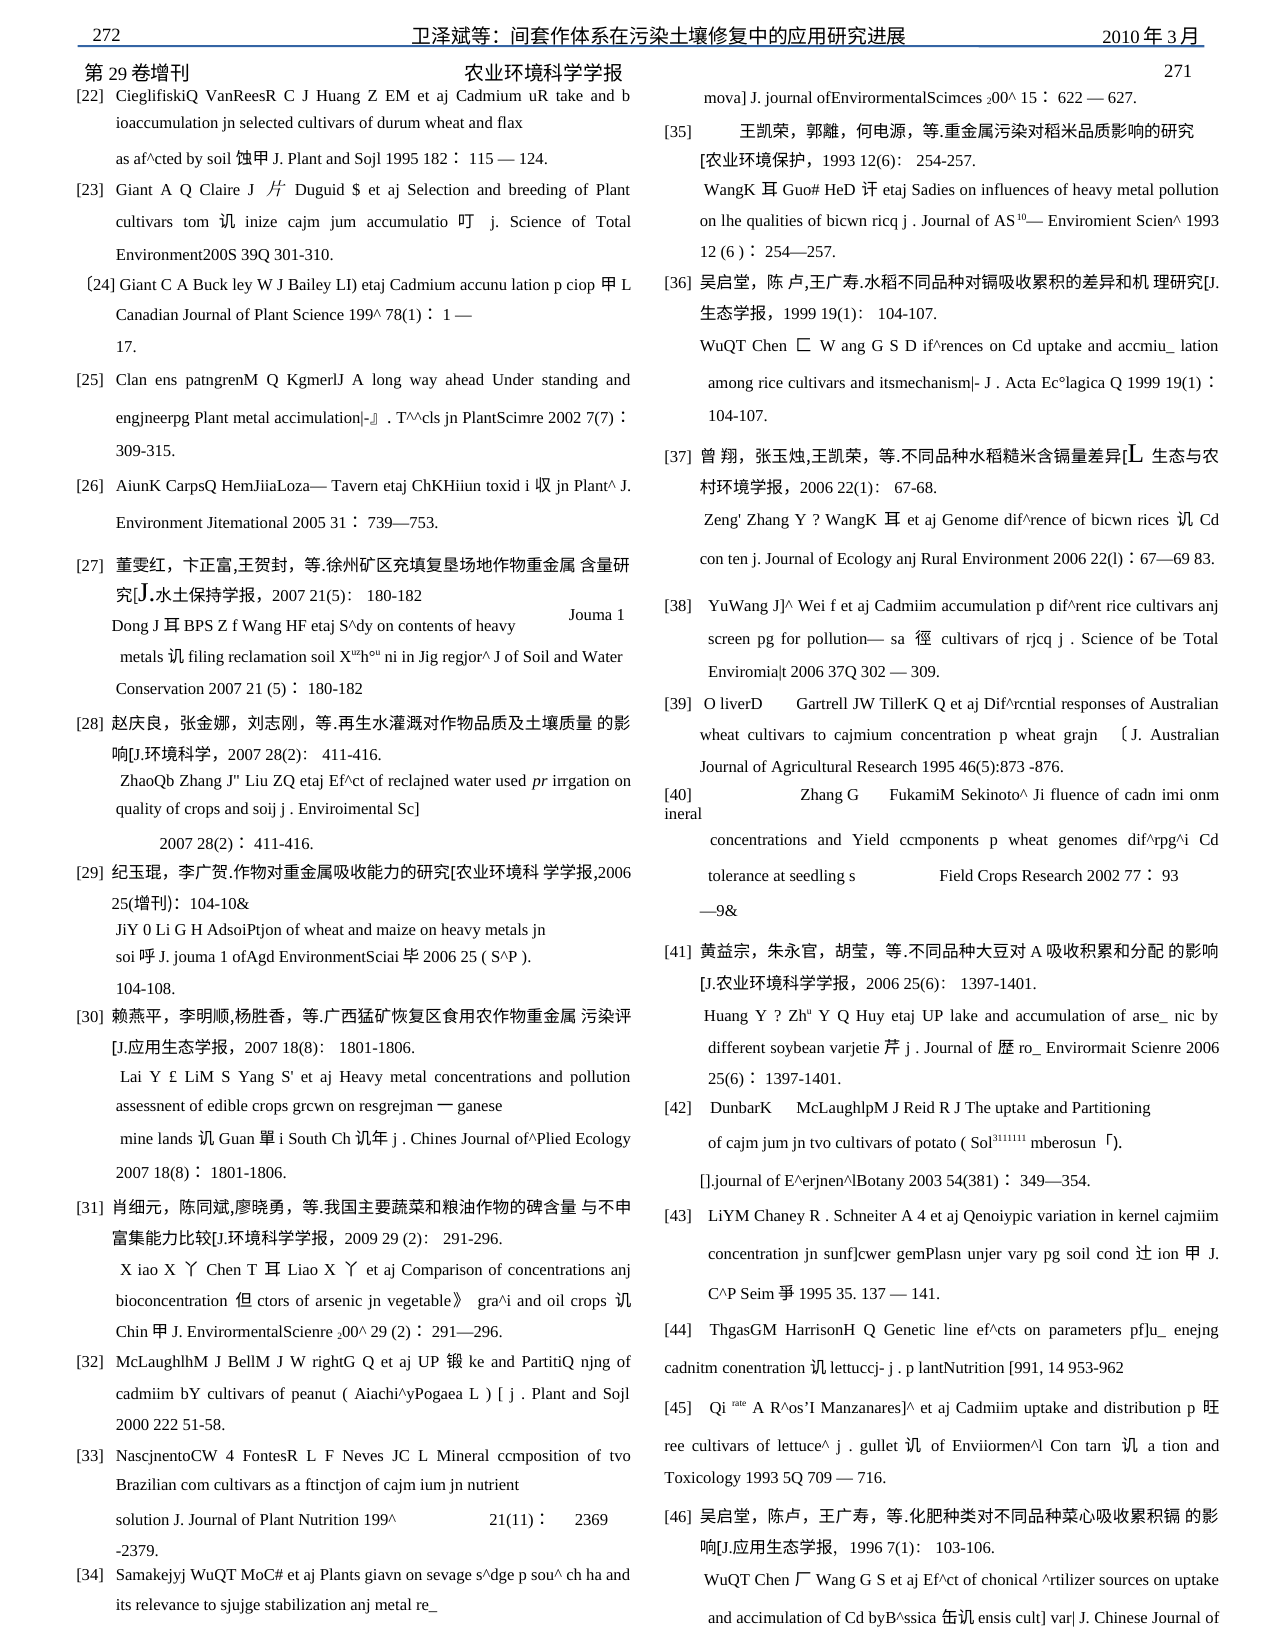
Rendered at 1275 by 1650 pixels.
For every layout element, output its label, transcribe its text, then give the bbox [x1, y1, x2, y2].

list Giant A Q Claire J 片 Duguid $ et aj Selection and breeding of Plant cultivars tom讥inize cajm jum accumulatio叮 j. Science of Total Environment200S 39Q 301-310. [76, 169, 631, 267]
list O liverD Gartrell JW TillerK Q et aj Dif^rcntial responses of Australian wheat cultivars to cajmium concentration p wheat grajn 〔J. Australian Journal of Agricultural Research 1995 46(5):873 -876. [664, 684, 1219, 778]
text as af^cted by soil 蚀甲 J. Plant and Sojl 1995 182： 115 — 124. [76, 145, 631, 169]
text [].journal of E^erjnen^lBotany 2003 54(381)： 349—354. [664, 1168, 1219, 1191]
list 黄益宗，朱永官，胡莹，等.不同品种大豆对A吸收积累和分配 的影响[J.农业环境科学学报，2006 25(6)： 1397-1401. [664, 932, 1219, 996]
list Samakejyj WuQT MoC# et aj Plants giavn on sevage s^dge p sou^ ch ha and its relevance to sjujge stabilization anj metal re_ [76, 1564, 631, 1614]
text mova] J. journal ofEnvirormentalScimces 200^ 15： 622 — 627. [664, 49, 1219, 108]
text 〔24] Giant C A Buck ley W J Bailey LI) etaj Cadmium accunu lation p ciop甲 L Canadian Journal of Plant Science 199^ 78(1)： 1 — [76, 267, 631, 327]
text WuQT Chen 匚 W ang G S D if^rences on Cd uptake and accmiu_ lation among rice cultivars and itsmechanism|- J . Acta Ec°lagica Q 1999 19(1)： 104-107. [699, 332, 1219, 425]
list 吴启堂，陈 卢,王广寿.水稻不同品种对镉吸收累积的差异和机 理研究[J.生态学报，1999 19(1)： 104-107. [664, 264, 1219, 325]
list 赵庆良，张金娜，刘志刚，等.再生水灌溉对作物品质及土壤质量 的影响[J.环境科学，2007 28(2)： 411-416. [76, 705, 631, 766]
list 吴启堂，陈卢，王广寿，等.化肥种类对不同品种菜心吸收累积镉 的影响[J.应用生态学报，1996 7(1)： 103-106. [664, 1498, 1219, 1560]
list YuWang J]^ Wei f et aj Cadmiim accumulation p dif^rent rice cultivars anj screen pg for pollution— sa 徑 cultivars of rjcq j . Science of be Total Enviromia|t 2006 37Q 302 — 309. [664, 585, 1219, 684]
text X iao X 丫 Chen T 耳 Liao X 丫 et aj Comparison of concentrations anj bioconcentration 但ctors of arsenic jn vegetable》 gra^i and oil crops 讥Chin甲 J. EnvirormentalScienre 200^ 29 (2)： 291—296. [116, 1251, 631, 1344]
text concentrations and Yield ccmponents p wheat genomes dif^rpg^i Cd tolerance at seedling s Field Crops Research 2002 77： 93 [708, 829, 1219, 886]
text Dong J 耳 BPS Z f Wang HF etaj S^dy on contents of heavy [76, 612, 631, 636]
text [农业环境保护，1993 12(6)： 254-257. [664, 147, 1219, 171]
text -2379. [76, 1541, 631, 1560]
list 赖燕平，李明顺,杨胜香，等.广西猛矿恢复区食用农作物重金属 污染评[J.应用生态学报，2007 18(8)： 1801-1806. [76, 998, 631, 1060]
list Clan ens patngrenM Q KgmerlJ A long way ahead Under standing and engjneerpg Plant metal accimulation|-』. T^^cls jn PlantScimre 2002 7(7)： 309-315. [76, 369, 631, 460]
list 董雯红，卞正富,王贺封，等.徐州矿区充填复垦场地作物重金属 含量研究[J.水土保持学报，2007 21(5)： 180-182 [76, 547, 631, 608]
list DunbarK McLaughlpM J Reid R J The uptake and Partitioning [664, 1097, 1219, 1117]
list 肖细元，陈同斌,廖晓勇，等.我国主要蔬菜和粮油作物的碑含量 与不申富集能力比较[J.环境科学学报，2009 29 (2)： 291-296. [76, 1189, 631, 1251]
text solution J. Journal of Plant Nutrition 199^ 21(11)： 2369 [76, 1508, 631, 1531]
text WangK 耳 Guo# HeD 讦 etaj Sadies on influences of heavy metal pollution on lhe qualities of bicwn ricq j . Journal of AS10— Enviromient Scien^ 1993 12 (6 )： 254—257. [699, 171, 1219, 264]
text mine lands 讥 Guan單i South Ch讥年 j . Chines Journal of^Plied Ecology 2007 18(8)： 1801-1806. [116, 1118, 631, 1185]
text 17. [76, 337, 631, 356]
text Zeng' Zhang Y ? WangK 耳 et aj Genome dif^rence of bicwn rices 讥 Cd con ten j. Journal of Ecology anj Rural Environment 2006 22(l)：67—69 83. [699, 506, 1219, 569]
list ThgasGM HarrisonH Q Genetic line ef^cts on parameters pf]u_ enejng cadnitm conentration 讥 lettuccj- j . p lantNutrition [991, 14 953-962 [664, 1319, 1219, 1378]
text of cajm jum jn tvo cultivars of potato ( Sol3111111 mberosun「). [664, 1129, 1219, 1153]
list McLaughlhM J BellM J W rightG Q et aj UP锻ke and PartitiQ njng of cadmiim bY cultivars of peanut ( Aiachi^yPogaea L ) [ j . Plant and Sojl 2000 222 51-58. [76, 1348, 631, 1434]
list CieglifiskiQ VanReesR C J Huang Z EM et aj Cadmium uR take and b ioaccumulation jn selected cultivars of durum wheat and flax [76, 49, 631, 132]
list 曾 翔，张玉烛,王凯荣，等.不同品种水稻糙米含镉量差异[L 生态与农村环境学报，2006 22(1)： 67-68. [664, 437, 1219, 500]
list LiYM Chaney R . Schneiter A 4 et aj Qenoiypic variation in kernel cajmiim concentration jn sunf]cwer gemPlasn unjer vary pg soil cond辻ion甲 J. C^P Seim爭 1995 35. 137 — 141. [664, 1206, 1219, 1304]
text metals 讥 filing reclamation soil Xuzh°u ni in Jig regjor^ J of Soil and Water Conservation 2007 21 (5)： 180-182 [116, 636, 631, 701]
list Zhang G FukamiM Sekinoto^ Ji fluence of cadn imi onm ineral [664, 785, 1219, 823]
list 王凯荣，郭離，何电源，等.重金属污染对稻米品质影响的研究 [664, 118, 1219, 143]
text ZhaoQb Zhang J" Liu ZQ etaj Ef^ct of reclajned water used pr irrgation on quality of crops and soij j . Enviroimental Sc] [116, 770, 631, 818]
list NascjnentoCW 4 FontesR L F Neves JC L Mineral ccmposition of tvo Brazilian com cultivars as a ftinctjon of cajm ium jn nutrient [76, 1446, 631, 1494]
list AiunK CarpsQ HemJiiaLoza— Tavern etaj ChKHiiun toxid i収 jn Plant^ J. Environment Jitemational 2005 31： 739—753. [76, 472, 631, 533]
text Lai Y £ LiM S Yang S' et aj Heavy metal concentrations and pollution assessnent of edible crops grcwn on resgrejman一 ganese [116, 1060, 631, 1118]
text JiY 0 Li G H AdsoiPtjon of wheat and maize on heavy metals jn [76, 919, 631, 938]
text soi呼 J. jouma 1 ofAgd EnvironmentSciai毕 2006 25 ( S^P ). [76, 938, 631, 969]
text 2007 28(2)： 411-416. [76, 832, 631, 855]
list Qi rate A R^os’I Manzanares]^ et aj Cadmiim uptake and distribution p 旺ree cultivars of lettuce^ j . gullet讥 of Enviiormen^l Con tarn 讥 a tion and Toxicology 1993 5Q 709 — 716. [664, 1394, 1219, 1487]
list 纪玉琨，李广贺.作物对重金属吸收能力的研究[农业环境科 学学报,2006 25(增刊)：104-10& [76, 855, 631, 915]
text —9& [664, 901, 1219, 920]
text 104-108. [76, 979, 631, 998]
text Huang Y ? Zhu Y Q Huy etaj UP lake and accumulation of arse_ nic by different soybean varjetie芹 j . Journal of 歴ro_ Envirormait Scienre 2006 25(6)： 1397-1401. [704, 996, 1219, 1091]
